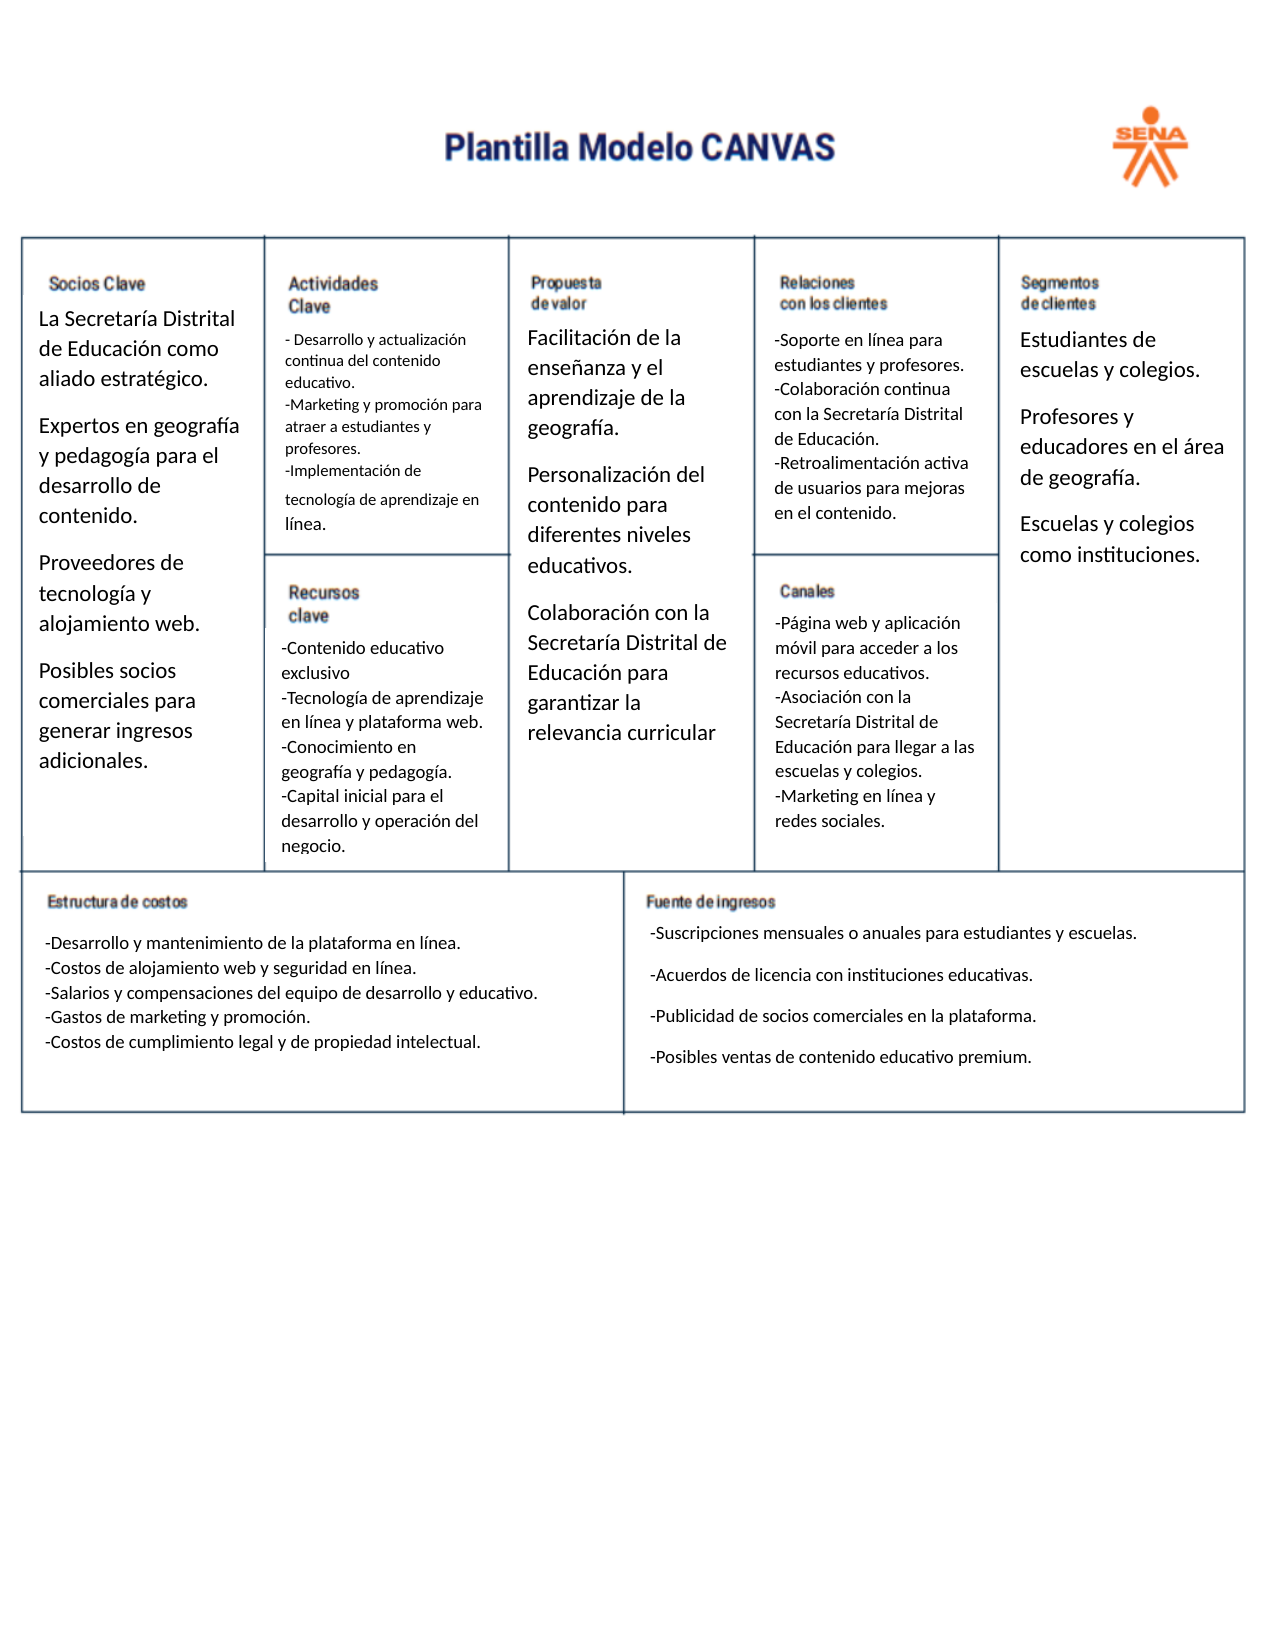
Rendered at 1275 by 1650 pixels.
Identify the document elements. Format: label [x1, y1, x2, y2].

picture [0, 48, 1275, 1154]
